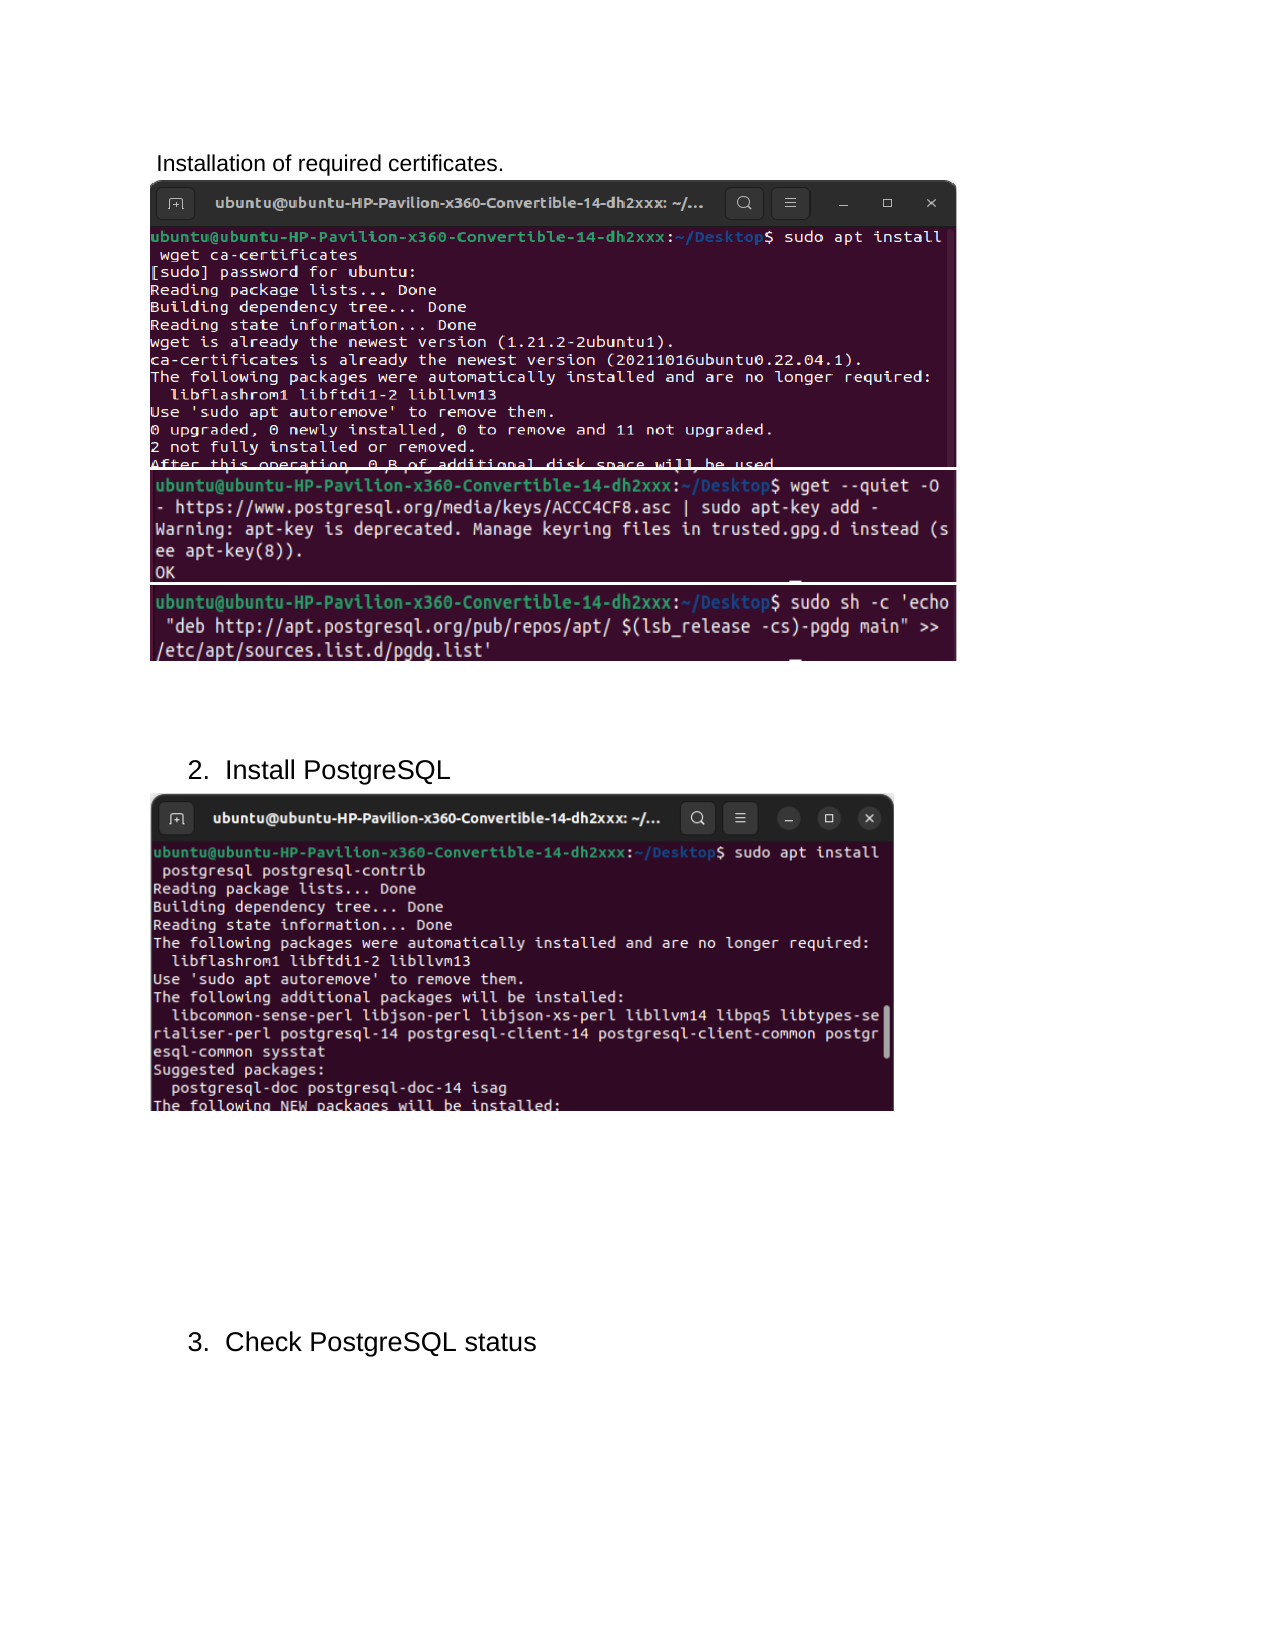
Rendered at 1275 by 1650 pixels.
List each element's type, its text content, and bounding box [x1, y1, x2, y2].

list Check PostgreSQL status [187, 1326, 1125, 1357]
picture [150, 470, 957, 582]
picture [150, 585, 957, 661]
text Installation of required certificates. [150, 150, 1125, 176]
picture [150, 793, 894, 1111]
subtitle Install PostgreSQL [187, 754, 1125, 785]
picture [150, 180, 957, 467]
